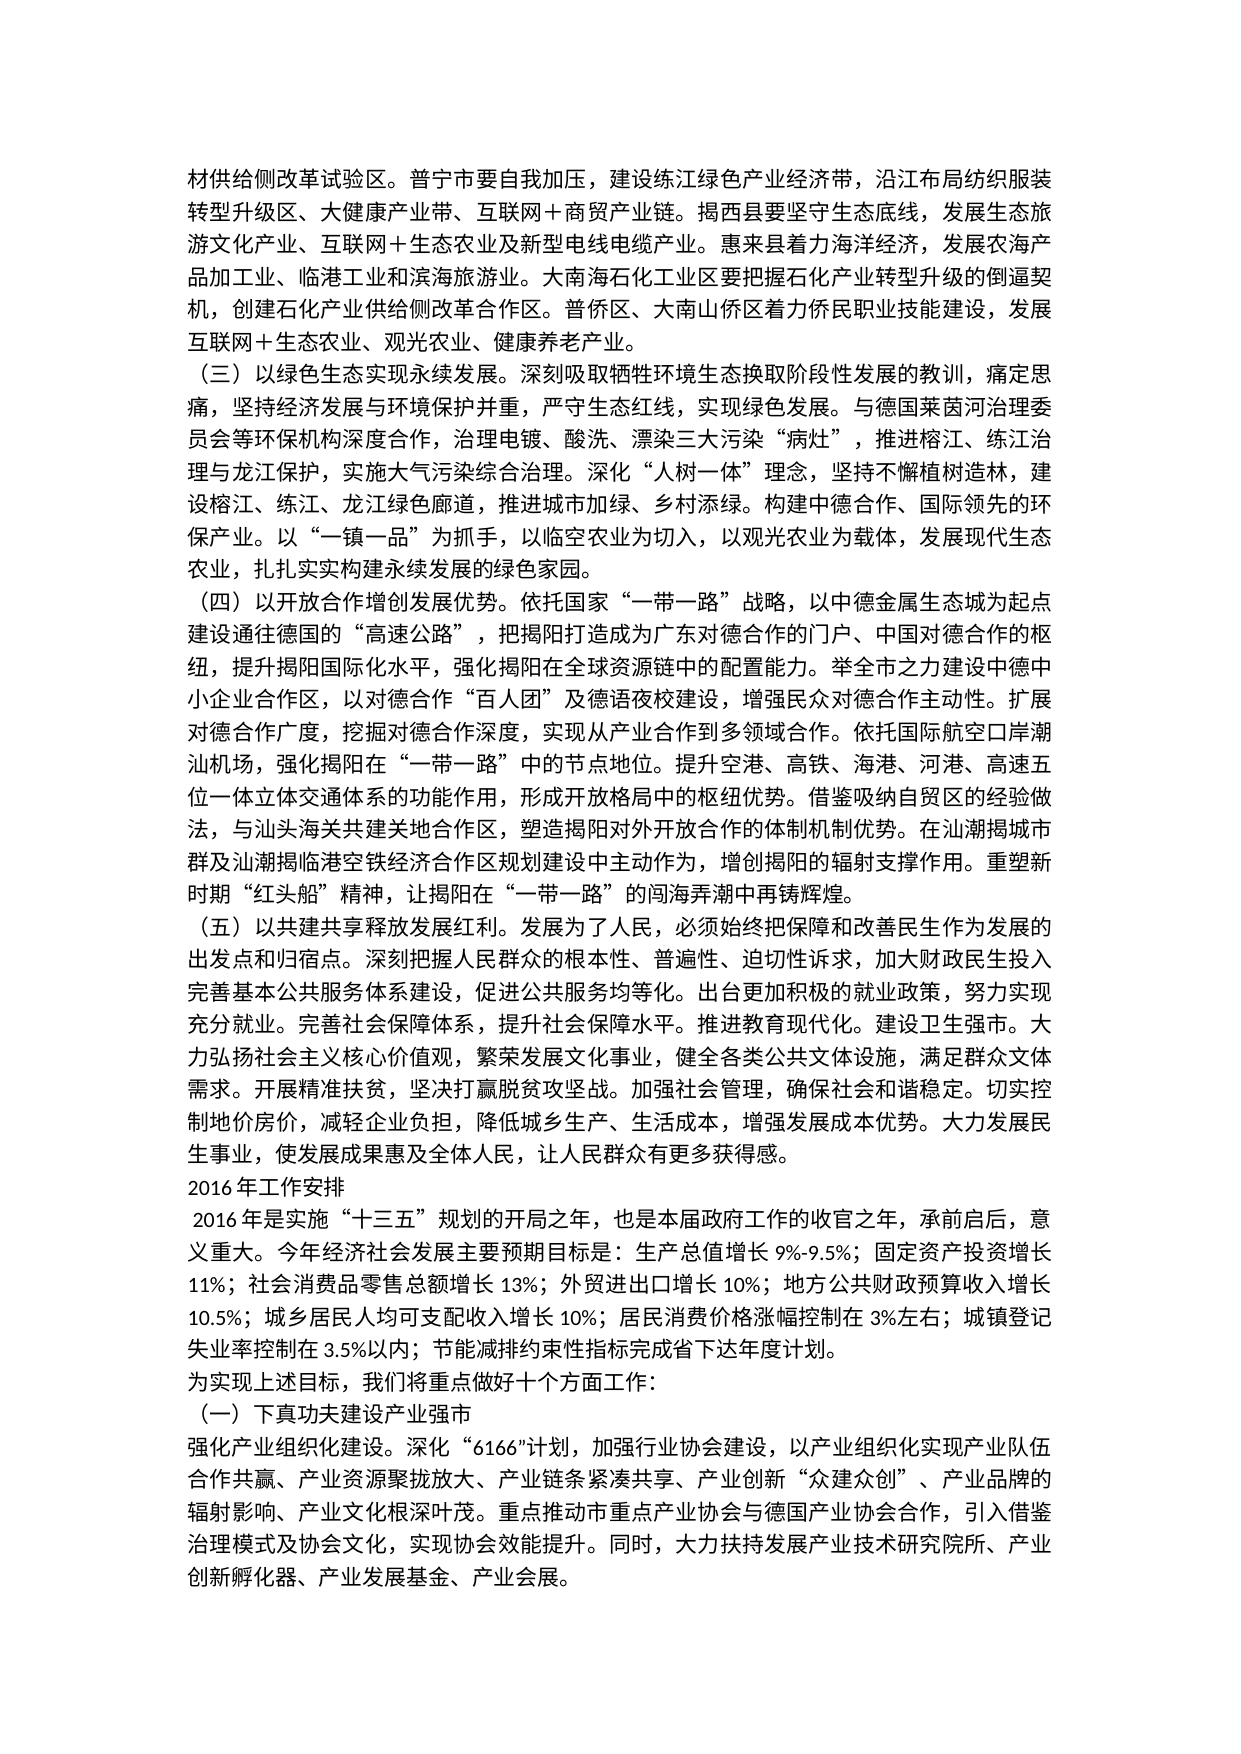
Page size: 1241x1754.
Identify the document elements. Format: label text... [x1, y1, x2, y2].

text （一）下真功夫建设产业强市 [187, 1397, 1053, 1429]
text 2016年工作安排 [187, 1169, 1053, 1202]
text 为实现上述目标，我们将重点做好十个方面工作： [187, 1364, 1053, 1397]
text 2016年是实施“十三五”规划的开局之年，也是本届政府工作的收官之年，承前启后，意义重大。今年经济社会发展主要预期目标是：生产总值增长9%-9.5%；固定资产投资增长11%；社会消费品零售总额增长13%；外贸进出口增长10%；地方公共财政预算收入增长10.5%；城乡居民人均可支配收入增长10%；居民消费价格涨幅控制在3%左右；城镇登记失业率控制在3.5%以内；节能减排约束性指标完成省下达年度计划。 [187, 1202, 1053, 1364]
text （五）以共建共享释放发展红利。发展为了人民，必须始终把保障和改善民生作为发展的出发点和归宿点。深刻把握人民群众的根本性、普遍性、迫切性诉求，加大财政民生投入，完善基本公共服务体系建设，促进公共服务均等化。出台更加积极的就业政策，努力实现充分就业。完善社会保障体系，提升社会保障水平。推进教育现代化。建设卫生强市。大力弘扬社会主义核心价值观，繁荣发展文化事业，健全各类公共文体设施，满足群众文体需求。开展精准扶贫，坚决打赢脱贫攻坚战。加强社会管理，确保社会和谐稳定。切实控制地价房价，减轻企业负担，降低城乡生产、生活成本，增强发展成本优势。大力发展民生事业，使发展成果惠及全体人民，让人民群众有更多获得感。 [187, 909, 1053, 1169]
text 强化产业组织化建设。深化“6166”计划，加强行业协会建设，以产业组织化实现产业队伍合作共赢、产业资源聚拢放大、产业链条紧凑共享、产业创新“众建众创”、产业品牌的辐射影响、产业文化根深叶茂。重点推动市重点产业协会与德国产业协会合作，引入借鉴治理模式及协会文化，实现协会效能提升。同时，大力扶持发展产业技术研究院所、产业创新孵化器、产业发展基金、产业会展。 [187, 1429, 1053, 1592]
text （三）以绿色生态实现永续发展。深刻吸取牺牲环境生态换取阶段性发展的教训，痛定思痛，坚持经济发展与环境保护并重，严守生态红线，实现绿色发展。与德国莱茵河治理委员会等环保机构深度合作，治理电镀、酸洗、漂染三大污染“病灶”，推进榕江、练江治理与龙江保护，实施大气污染综合治理。深化“人树一体”理念，坚持不懈植树造林，建设榕江、练江、龙江绿色廊道，推进城市加绿、乡村添绿。构建中德合作、国际领先的环保产业。以“一镇一品”为抓手，以临空农业为切入，以观光农业为载体，发展现代生态农业，扎扎实实构建永续发展的绿色家园。 [187, 357, 1053, 584]
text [187, 162, 1053, 357]
text （四）以开放合作增创发展优势。依托国家“一带一路”战略，以中德金属生态城为起点，建设通往德国的“高速公路”，把揭阳打造成为广东对德合作的门户、中国对德合作的枢纽，提升揭阳国际化水平，强化揭阳在全球资源链中的配置能力。举全市之力建设中德中小企业合作区，以对德合作“百人团”及德语夜校建设，增强民众对德合作主动性。扩展对德合作广度，挖掘对德合作深度，实现从产业合作到多领域合作。依托国际航空口岸潮汕机场，强化揭阳在“一带一路”中的节点地位。提升空港、高铁、海港、河港、高速五位一体立体交通体系的功能作用，形成开放格局中的枢纽优势。借鉴吸纳自贸区的经验做法，与汕头海关共建关地合作区，塑造揭阳对外开放合作的体制机制优势。在汕潮揭城市群及汕潮揭临港空铁经济合作区规划建设中主动作为，增创揭阳的辐射支撑作用。重塑新时期“红头船”精神，让揭阳在“一带一路”的闯海弄潮中再铸辉煌。 [187, 584, 1053, 909]
